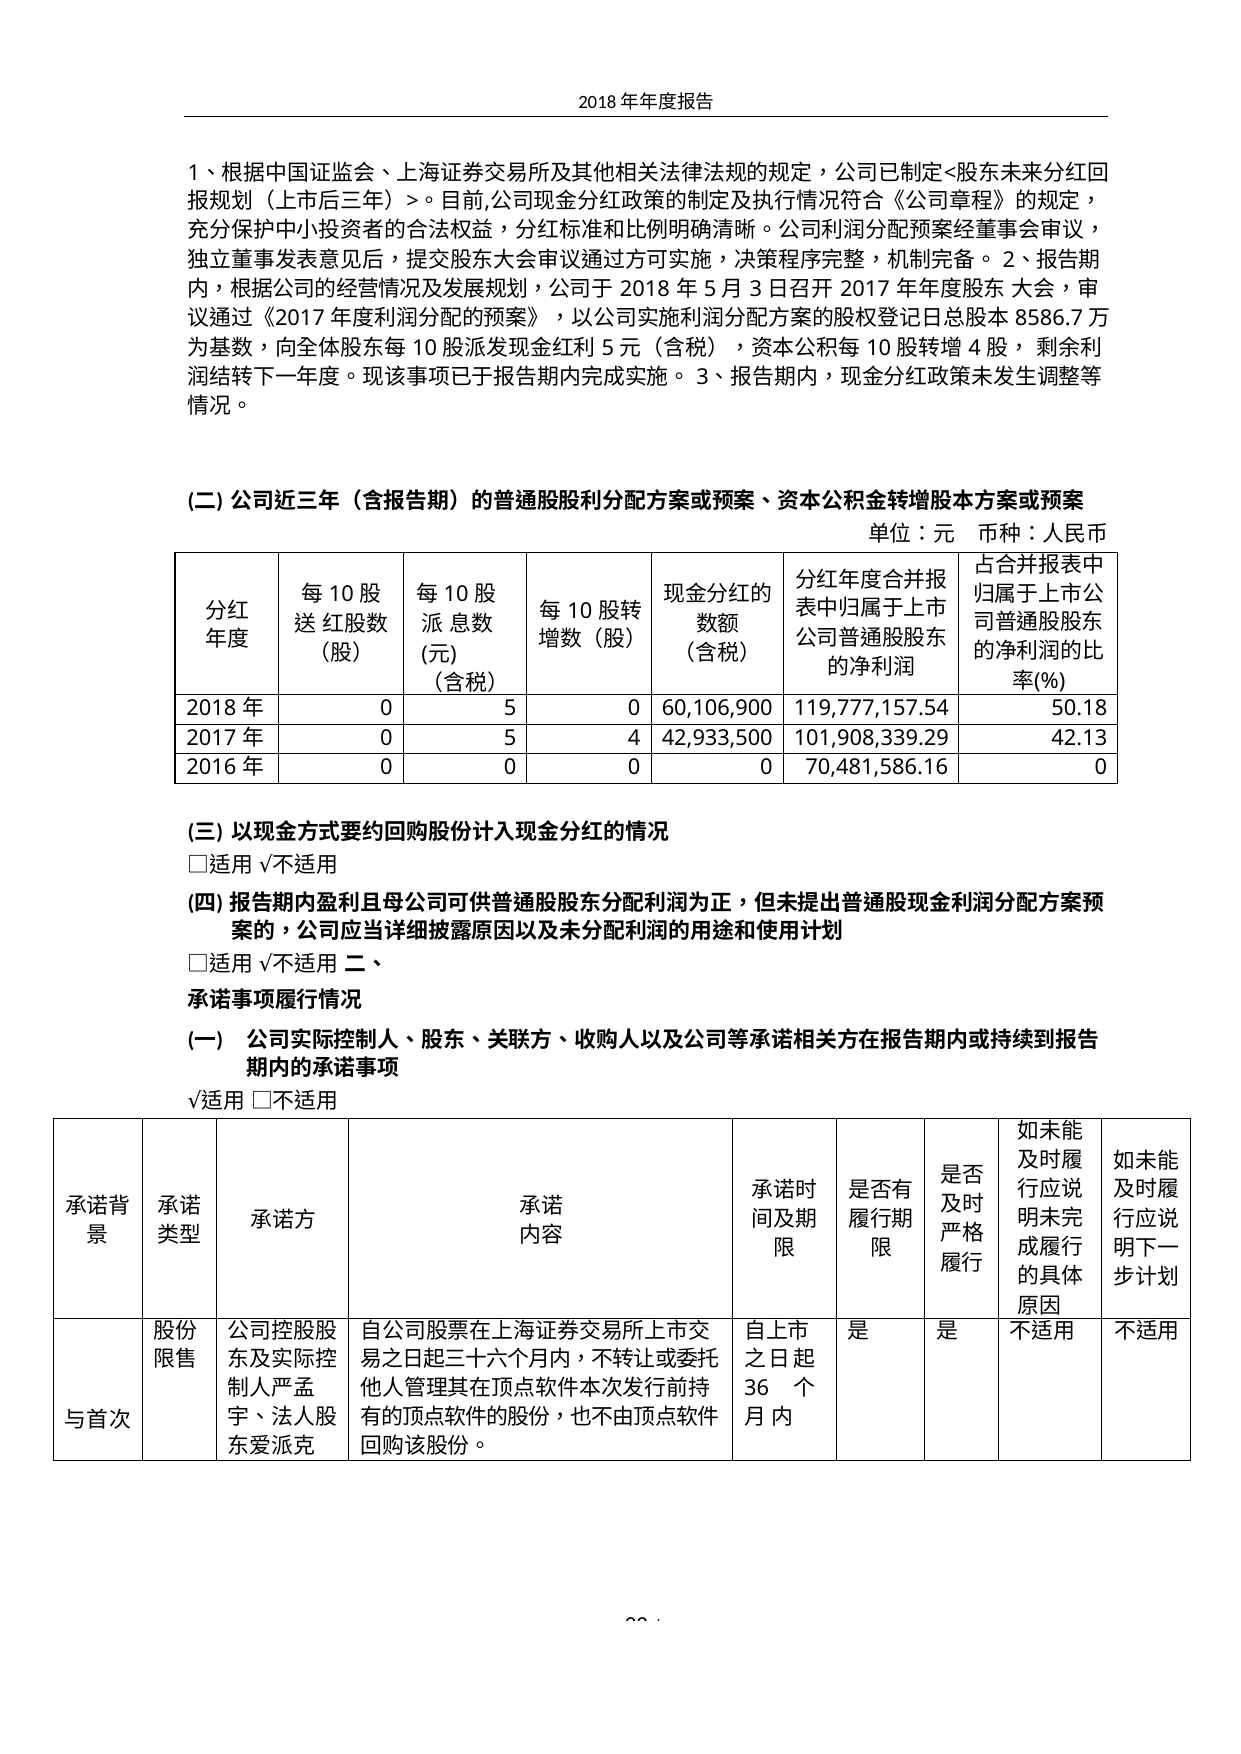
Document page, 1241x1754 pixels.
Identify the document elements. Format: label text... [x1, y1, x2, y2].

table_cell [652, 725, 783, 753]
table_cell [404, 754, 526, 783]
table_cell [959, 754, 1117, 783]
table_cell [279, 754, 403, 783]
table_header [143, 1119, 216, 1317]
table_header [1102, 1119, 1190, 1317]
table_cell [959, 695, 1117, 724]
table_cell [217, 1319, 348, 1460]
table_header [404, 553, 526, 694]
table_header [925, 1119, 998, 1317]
text √适用 □不适用 [187, 1084, 1119, 1114]
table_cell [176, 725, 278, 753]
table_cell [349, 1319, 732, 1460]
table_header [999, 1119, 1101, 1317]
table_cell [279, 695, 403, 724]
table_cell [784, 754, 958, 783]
text 1、根据中国证监会、上海证券交易所及其他相关法律法规的规定，公司已制定<股东未来分红回 报规划（上市后三年）>。目前,公司现金分红政策的制定及执行情况符合《公司章程》的规定， 充分保护中小投资者的合法权益，分红标准和比例明确清晰。公司利润分配预案经董事会审议， 独立董事发表意见后，提交股东大会审议通过方可实施，决策程序完整，机制完备。 2、报告期内，根据公司的经营情况及发展规划，公司于 2018 年 5 月 3 日召开 2017 年年度股东 大会，审议通过《2017 年度利润分配的预案》，以公司实施利润分配方案的股权登记日总股本 8586.7 万为基数，向全体股东每 10 股派发现金红利 5 元（含税），资本公积每 10 股转增 4 股， 剩余利润结转下一年度。现该事项已于报告期内完成实施。 3、报告期内，现金分红政策未发生调整等情况。 [187, 157, 1119, 420]
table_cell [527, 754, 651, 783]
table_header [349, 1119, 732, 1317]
text □适用 √不适用 二、承诺事项履行情况 [187, 948, 409, 1014]
text □适用 √不适用 [187, 849, 1119, 879]
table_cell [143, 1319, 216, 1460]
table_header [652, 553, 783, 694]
subtitle (二) 公司近三年（含报告期）的普通股股利分配方案或预案、资本公积金转增股本方案或预案 [187, 485, 1119, 515]
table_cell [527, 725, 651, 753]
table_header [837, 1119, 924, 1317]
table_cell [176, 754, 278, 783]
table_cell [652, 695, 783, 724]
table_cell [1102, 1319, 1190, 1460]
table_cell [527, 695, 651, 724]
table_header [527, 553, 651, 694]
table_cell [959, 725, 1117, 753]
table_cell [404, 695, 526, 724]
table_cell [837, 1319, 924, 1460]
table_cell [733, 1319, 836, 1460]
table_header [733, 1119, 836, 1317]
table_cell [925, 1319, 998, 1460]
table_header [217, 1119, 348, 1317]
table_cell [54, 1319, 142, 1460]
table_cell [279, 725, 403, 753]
subtitle (四) 报告期内盈利且母公司可供普通股股东分配利润为正，但未提出普通股现金利润分配方案预 案的，公司应当详细披露原因以及未分配利润的用途和使用计划 [187, 888, 1109, 944]
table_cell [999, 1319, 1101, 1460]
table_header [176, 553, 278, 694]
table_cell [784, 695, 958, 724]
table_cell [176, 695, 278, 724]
subtitle (三) 以现金方式要约回购股份计入现金分红的情况 [187, 816, 1119, 846]
subtitle (一) 公司实际控制人、股东、关联方、收购人以及公司等承诺相关方在报告期内或持续到报告 期内的承诺事项 [187, 1024, 1107, 1081]
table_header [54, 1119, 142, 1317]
text 单位：元 币种：人民币 [42, 518, 1108, 548]
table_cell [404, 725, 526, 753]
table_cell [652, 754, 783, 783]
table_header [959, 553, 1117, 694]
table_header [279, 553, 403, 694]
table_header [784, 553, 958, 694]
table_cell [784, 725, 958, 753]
